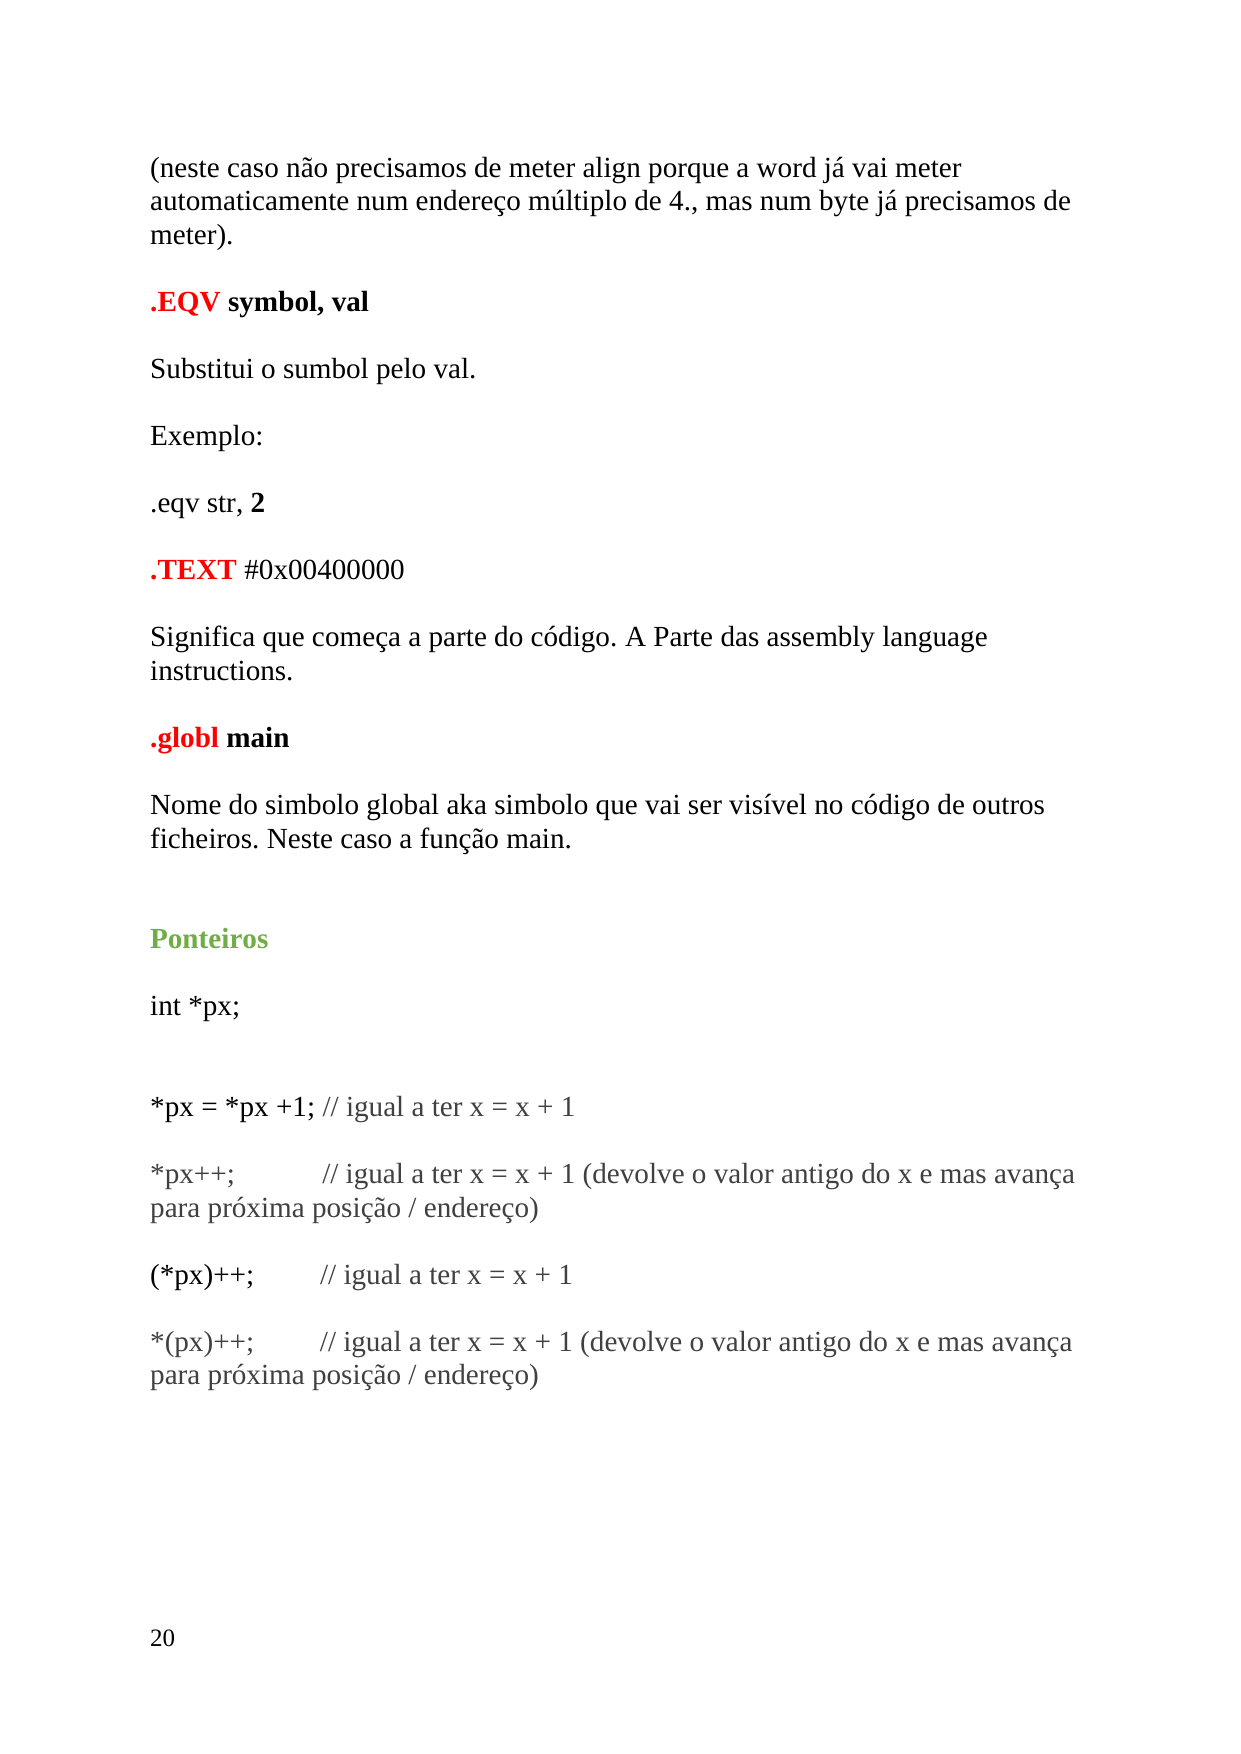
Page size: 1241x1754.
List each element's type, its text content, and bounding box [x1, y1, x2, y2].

text *px = *px +1; // igual a ter x = x + 1 [150, 1089, 1090, 1123]
text Significa que começa a parte do código. A Parte das assembly language instructions. [150, 619, 1090, 687]
text .globl main [150, 720, 1090, 754]
text int *px; [150, 988, 1090, 1022]
text *(px)++; // igual a ter x = x + 1 (devolve o valor antigo do x e mas avança para próxima posição / endereço) [150, 1324, 1090, 1391]
text Ponteiros [150, 921, 1090, 955]
text (neste caso não precisamos de meter align porque a word já vai meter automaticamente num endereço múltiplo de 4., mas num byte já precisamos de meter). [150, 150, 1090, 251]
text Substitui o sumbol pelo val. [150, 351, 1090, 385]
text .EQV symbol, val [150, 284, 1090, 318]
text Exemplo: [150, 418, 1090, 452]
text .TEXT #0x00400000 [150, 552, 1090, 586]
text .eqv str, 2 [150, 485, 1090, 519]
text *px++; // igual a ter x = x + 1 (devolve o valor antigo do x e mas avança para próxima posição / endereço) [150, 1156, 1090, 1223]
text (*px)++; // igual a ter x = x + 1 [150, 1257, 1090, 1290]
text Nome do simbolo global aka simbolo que vai ser visível no código de outros ficheiros. Neste caso a função main. [150, 787, 1090, 854]
